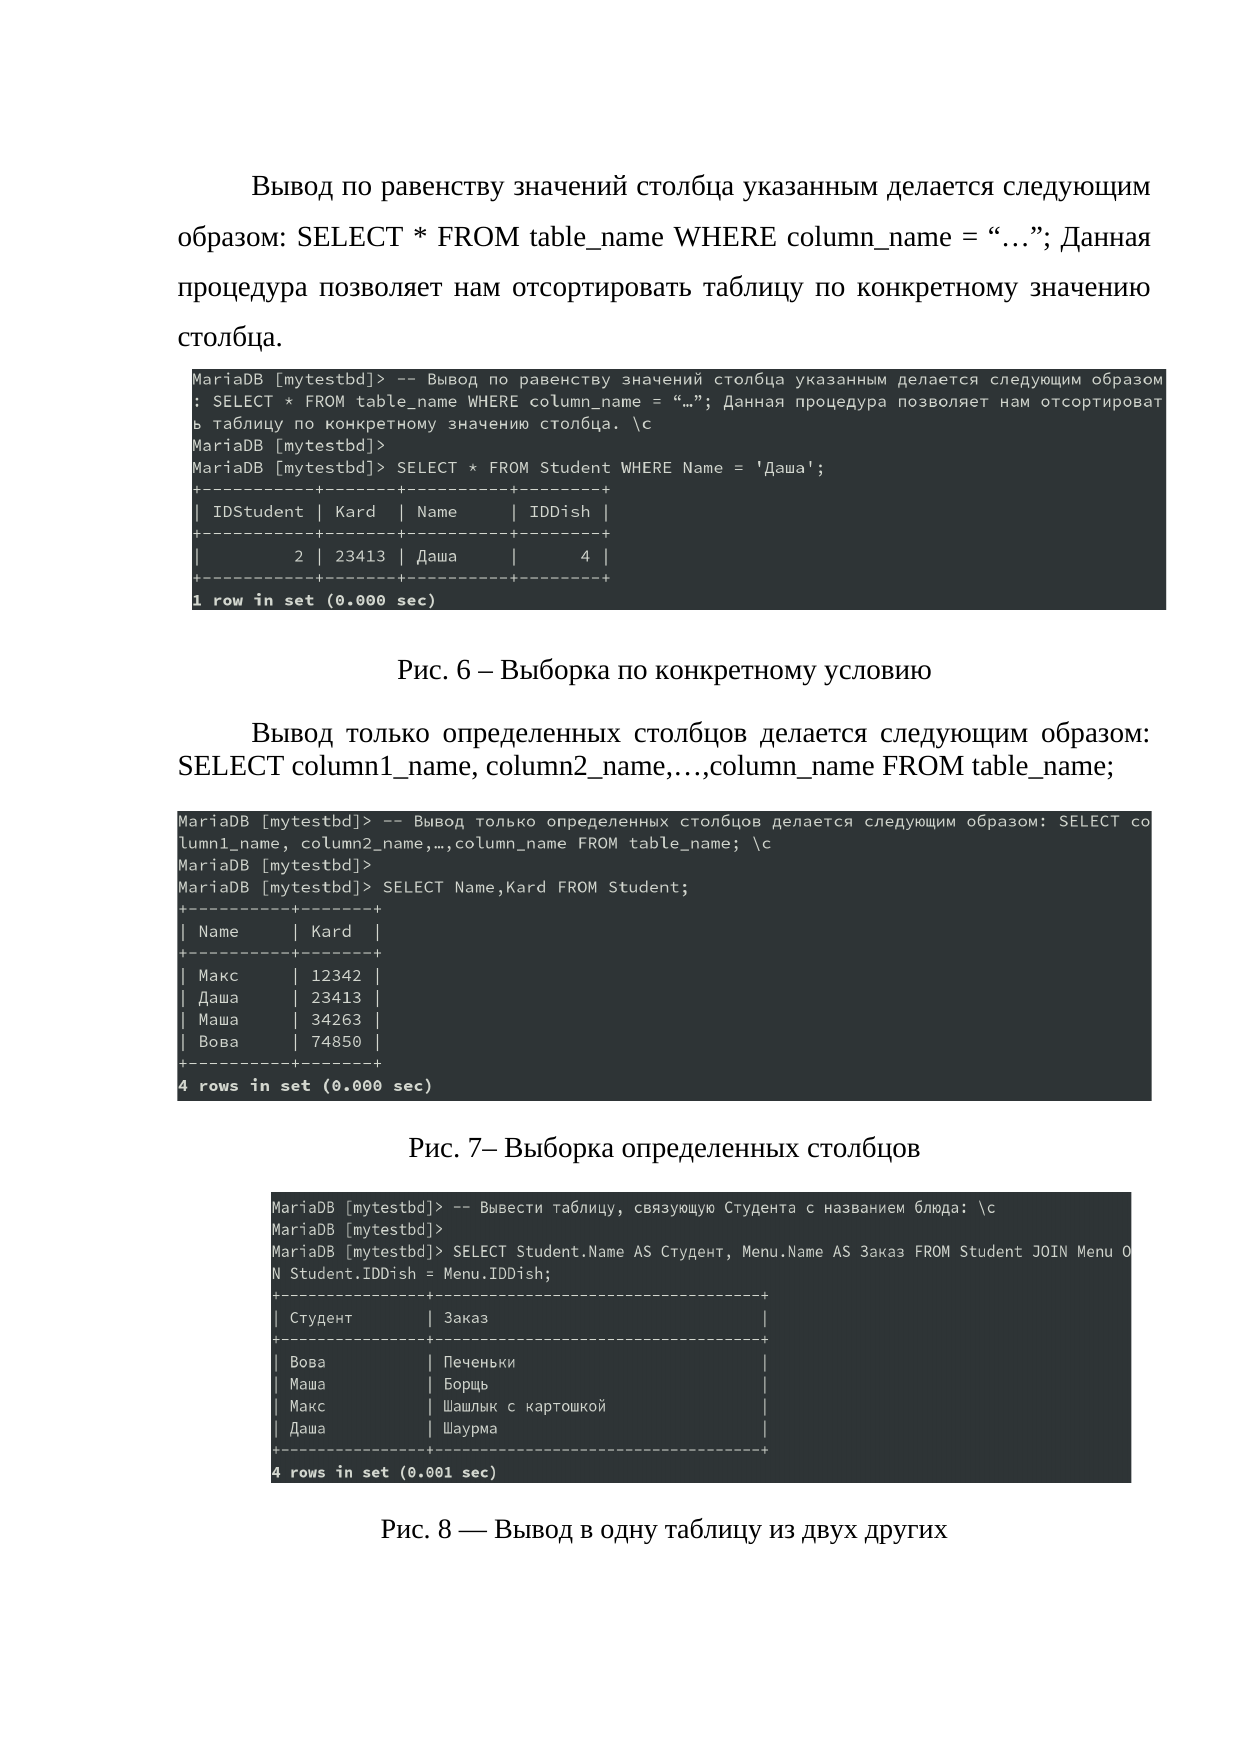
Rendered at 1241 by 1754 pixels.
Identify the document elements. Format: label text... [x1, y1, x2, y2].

picture [192, 369, 1167, 610]
text Рис. 7– Выборка определенных столбцов [177, 1130, 1152, 1163]
picture [177, 811, 1152, 1101]
text Рис. 6 – Выборка по конкретному условию [177, 652, 1152, 686]
text Рис. 8 — Вывод в одну таблицу из двух других [177, 1512, 1152, 1544]
text Вывод только определенных столбцов делается следующим образом: SELECT column1_name, column2_name,…,column_name FROM table_name; [177, 715, 1152, 782]
picture [271, 1192, 1132, 1483]
text Вывод по равенству значений столбца указанным делается следующим образом: SELECT * FROM table_name WHERE column_name = “…”; Данная процедура позволяет нам отсортировать таблицу по конкретному значению столбца. [177, 168, 1152, 353]
